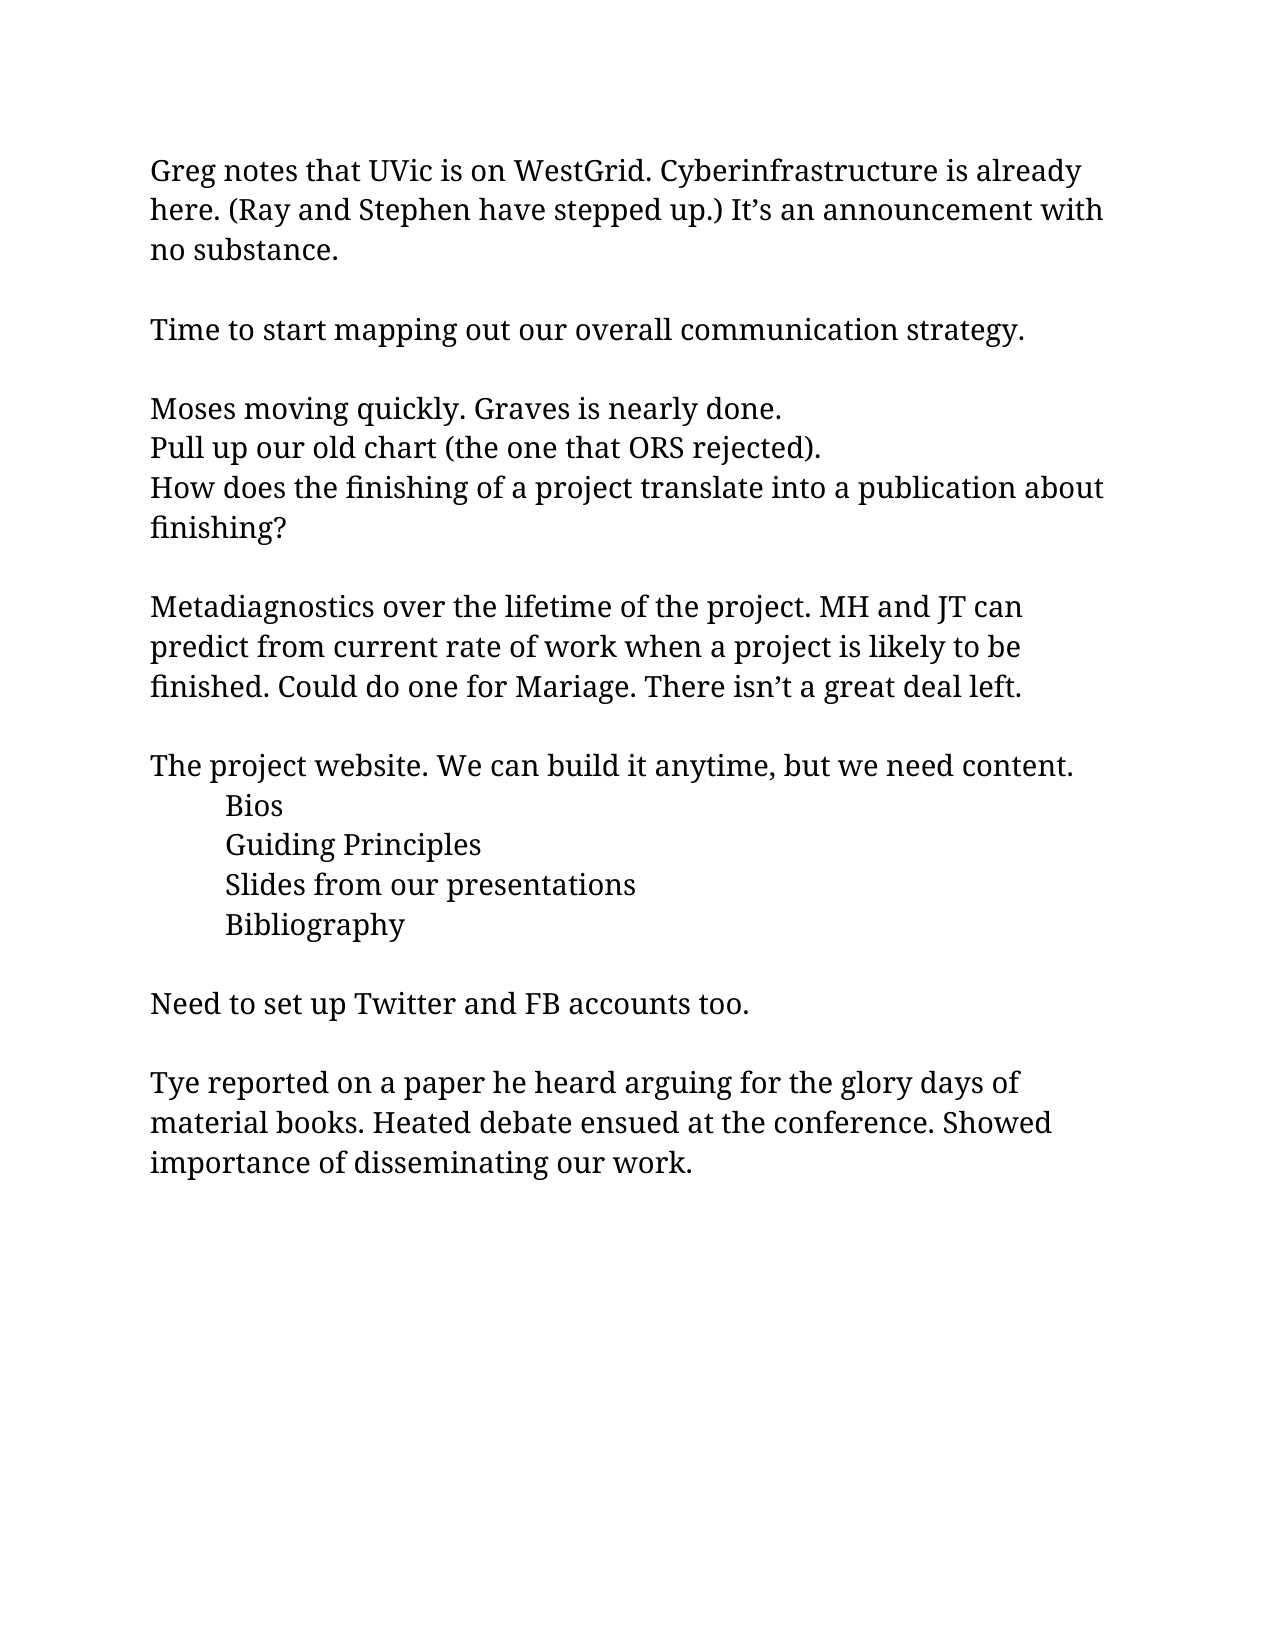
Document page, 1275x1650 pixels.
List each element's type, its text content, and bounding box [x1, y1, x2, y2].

text Metadiagnostics over the lifetime of the project. MH and JT can predict from current rate of work when a project is likely to be finished. Could do one for Mariage. There isn’t a great deal left. [150, 587, 1125, 706]
text Guiding Principles [225, 825, 1125, 864]
text Tye reported on a paper he heard arguing for the glory days of material books. Heated debate ensued at the conference. Showed importance of disseminating our work. [150, 1063, 1125, 1182]
text The project website. We can build it anytime, but we need content. [150, 745, 1125, 785]
text Moses moving quickly. Graves is nearly done. [150, 388, 1125, 428]
text Slides from our presentations [225, 864, 1125, 904]
text Pull up our old chart (the one that ORS rejected). [150, 428, 1125, 467]
text Bios [225, 785, 1125, 825]
text Greg notes that UVic is on WestGrid. Cyberinfrastructure is already here. (Ray and Stephen have stepped up.) It’s an announcement with no substance. [150, 150, 1125, 269]
text Bibliography [225, 904, 1125, 944]
text Time to start mapping out our overall communication strategy. [150, 309, 1125, 348]
text How does the finishing of a project translate into a publication about finishing? [150, 467, 1125, 547]
text Need to set up Twitter and FB accounts too. [150, 983, 1125, 1023]
